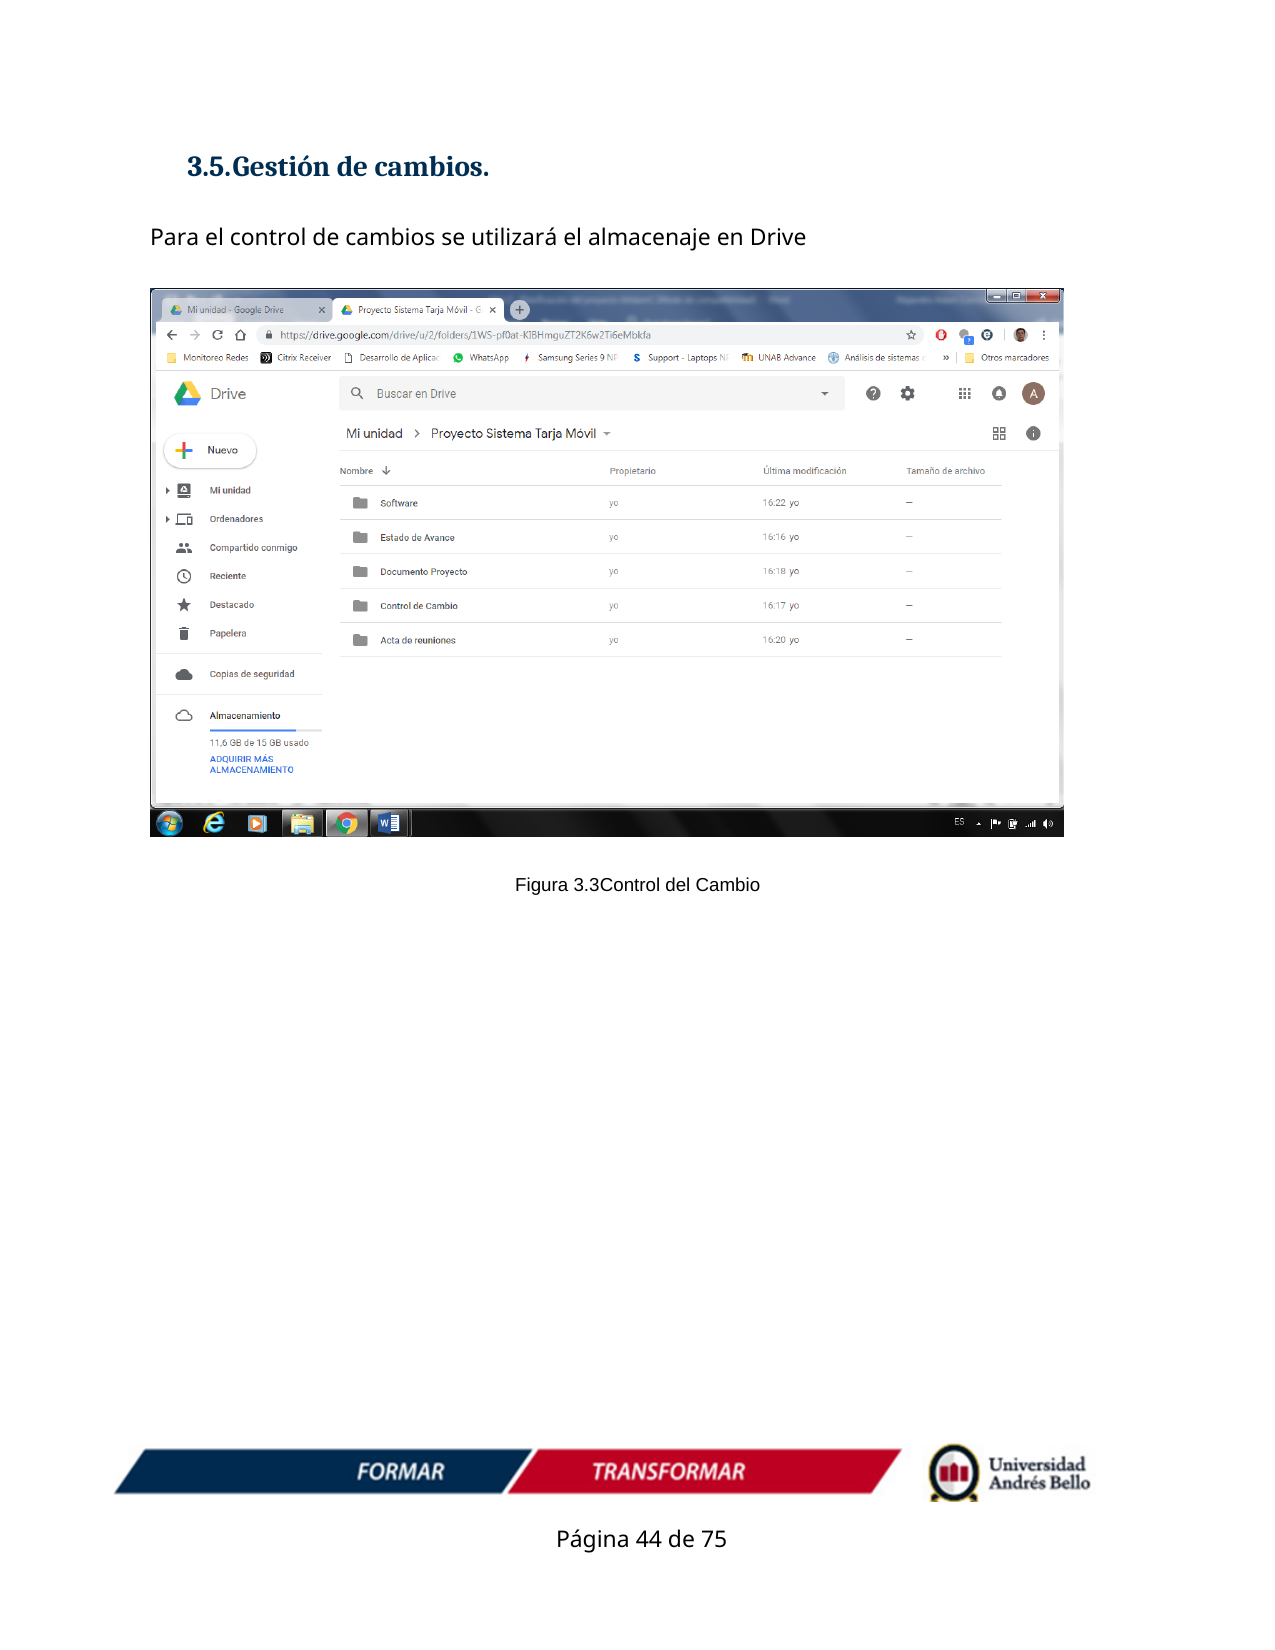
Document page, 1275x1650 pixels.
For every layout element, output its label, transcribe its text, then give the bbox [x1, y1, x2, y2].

text Figura 3.3Control del Cambio [150, 873, 1125, 895]
picture [150, 288, 1064, 837]
text Para el control de cambios se utilizará el almacenaje en Drive [150, 221, 1125, 252]
subtitle Gestión de cambios. [187, 150, 1125, 183]
picture [112, 1440, 1115, 1502]
